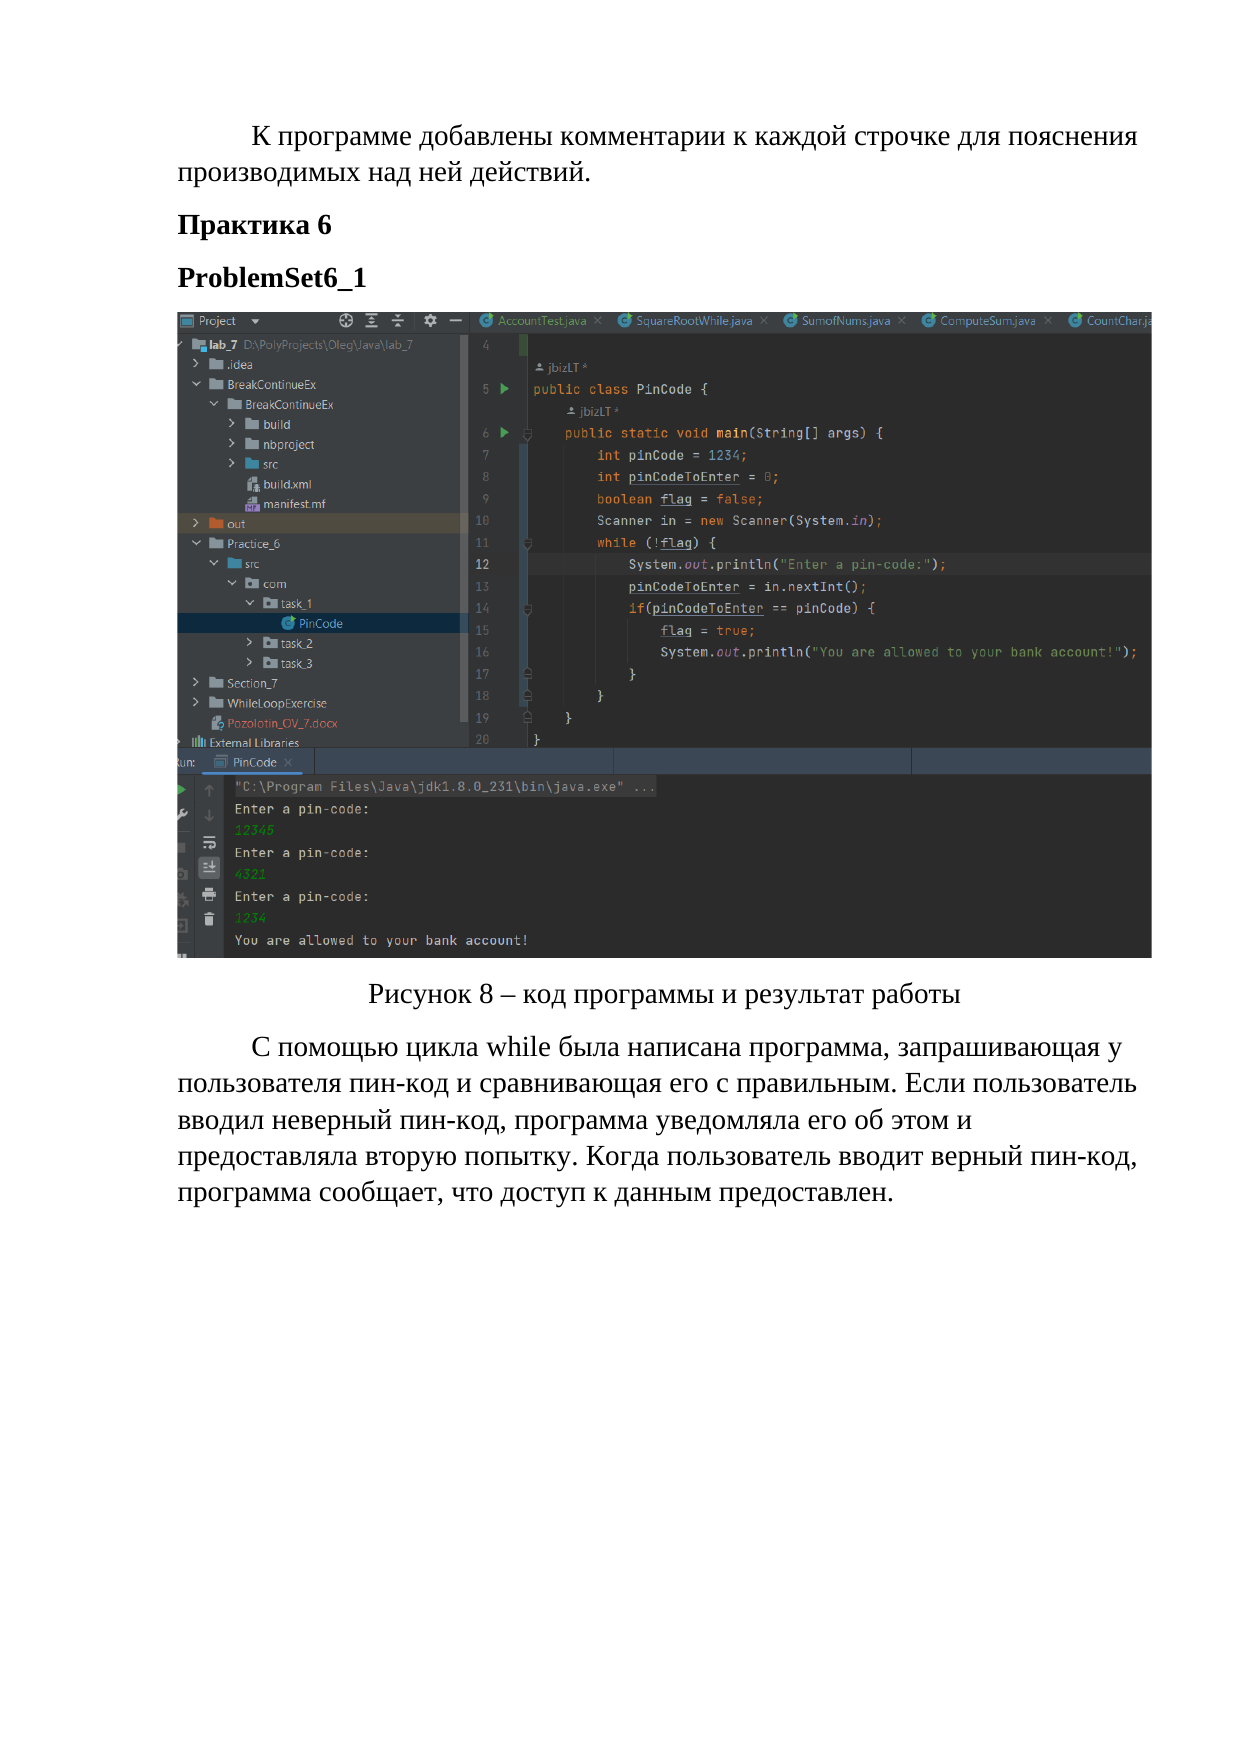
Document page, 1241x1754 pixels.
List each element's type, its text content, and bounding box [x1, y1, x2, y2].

text С помощью цикла while была написана программа, запрашивающая у пользователя пин-код и сравнивающая его с правильным. Если пользователь вводил неверный пин-код, программа уведомляла его об этом и предоставляла вторую попытку. Когда пользователь вводит верный пин-код, программа сообщает, что доступ к данным предоставлен. [177, 1029, 1152, 1208]
picture [177, 312, 1152, 958]
text ProblemSet6_1 [177, 260, 1152, 293]
text Практика 6 [177, 207, 1152, 241]
text Рисунок 8 – код программы и результат работы [177, 977, 1152, 1010]
text К программе добавлены комментарии к каждой строчке для пояснения производимых над ней действий. [177, 118, 1152, 188]
